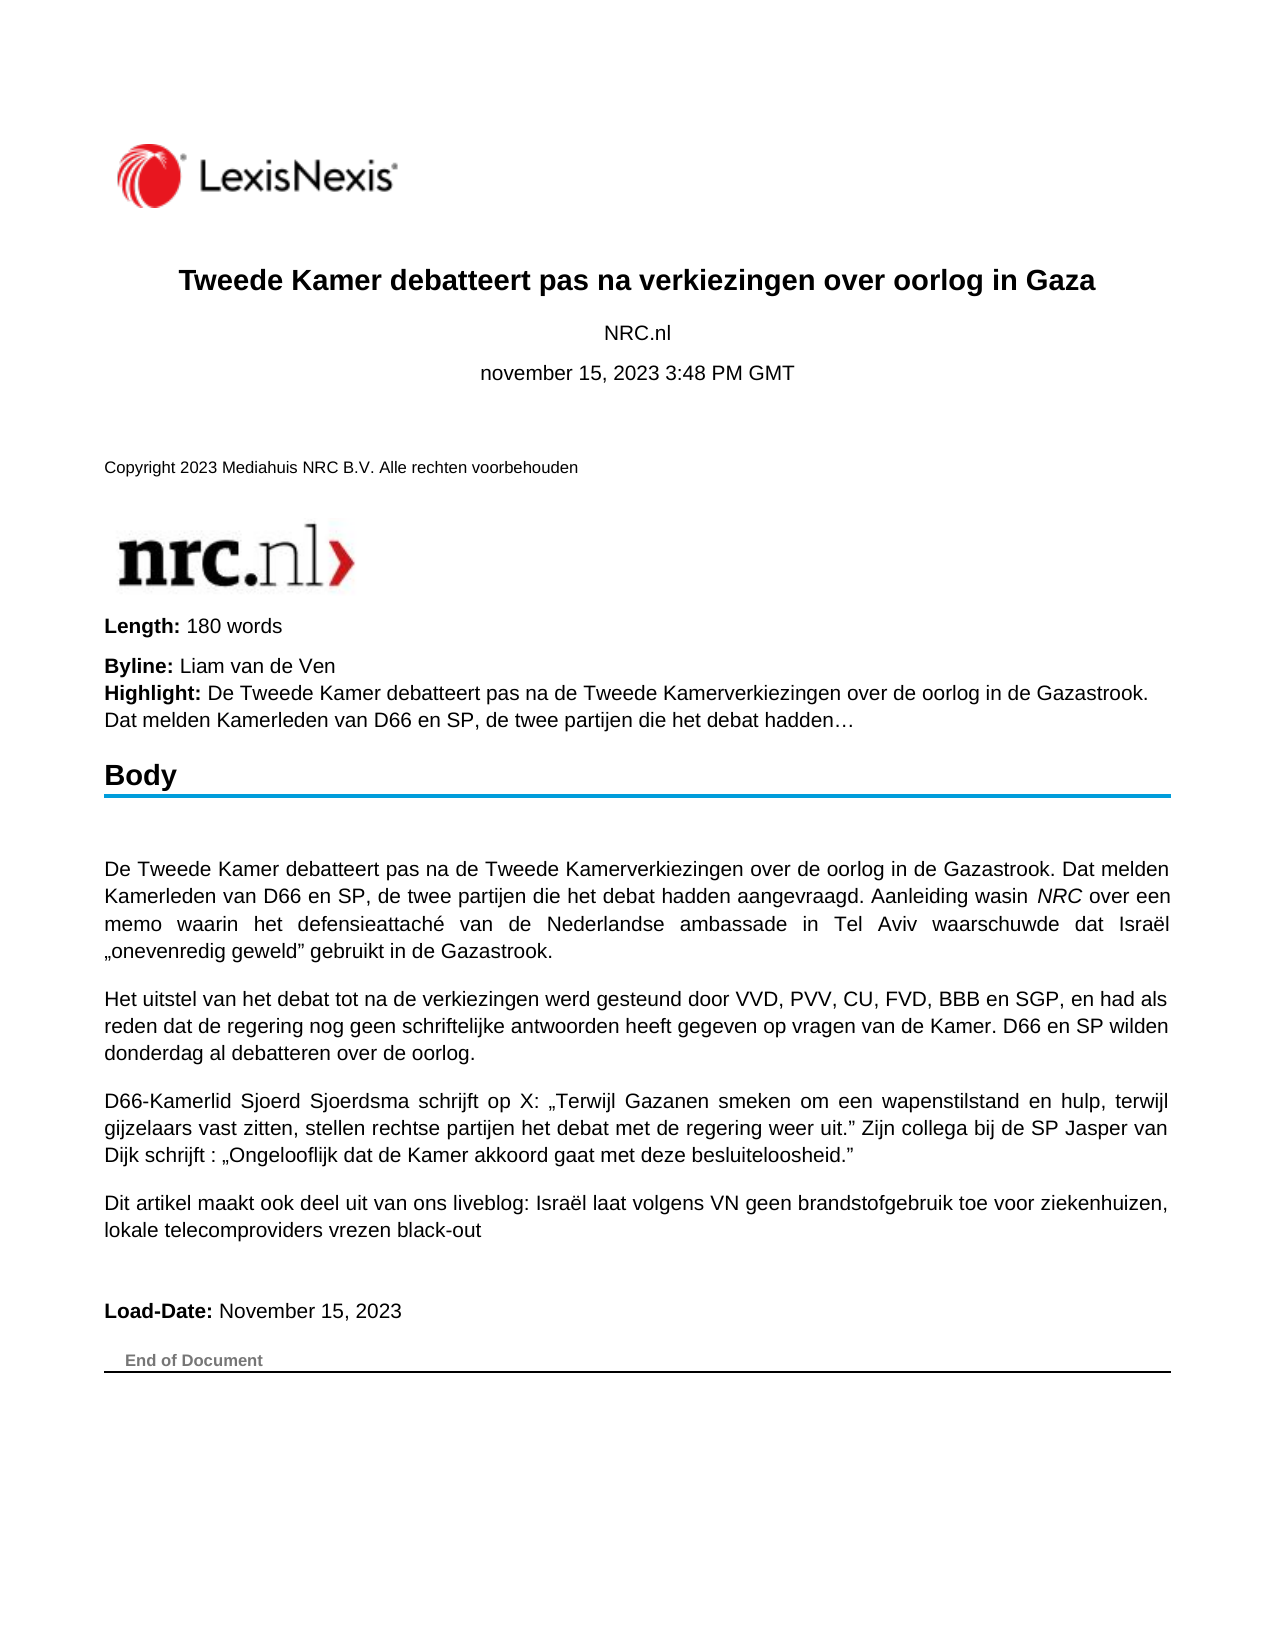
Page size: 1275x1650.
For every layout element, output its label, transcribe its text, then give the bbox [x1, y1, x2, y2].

text november 15, 2023 3:48 PM GMT [104, 357, 1171, 384]
picture [104, 144, 412, 208]
text De Tweede Kamer debatteert pas na de Tweede Kamerverkiezingen over de oorlog in de Gazastrook. Dat melden Kamerleden van D66 en SP, de twee partijen die het debat hadden aangevraagd. Aanleiding wasin NRC over een memo waarin het defensieattaché van de Nederlandse ambassade in Tel Aviv waarschuwde dat Israël „onevenredig geweld” gebruikt in de Gazastrook. [104, 854, 1171, 962]
text Body [104, 757, 1171, 792]
picture [104, 518, 364, 599]
text Copyright 2023 Mediahuis NRC B.V. Alle rechten voorbehouden [104, 426, 1171, 477]
text Length: 180 words [104, 611, 1171, 638]
text D66-Kamerlid Sjoerd Sjoerdsma schrijft op X: „Terwijl Gazanen smeken om een wapenstilstand en hulp, terwijl gijzelaars vast zitten, stellen rechtse partijen het debat met de regering weer uit.” Zijn collega bij de SP Jasper van Dijk schrijft : „Ongelooflijk dat de Kamer akkoord gaat met deze besluiteloosheid.” [104, 1085, 1171, 1167]
text End of Document [125, 1351, 1171, 1370]
subtitle Tweede Kamer debatteert pas na verkiezingen over oorlog in Gaza [104, 261, 1171, 297]
text NRC.nl [104, 318, 1171, 345]
text Het uitstel van het debat tot na de verkiezingen werd gesteund door VVD, PVV, CU, FVD, BBB en SGP, en had als reden dat de regering nog geen schriftelijke antwoorden heeft gegeven op vragen van de Kamer. D66 en SP wilden donderdag al debatteren over de oorlog. [104, 983, 1171, 1064]
text Load-Date: November 15, 2023 [104, 1267, 1171, 1322]
text Dit artikel maakt ook deel uit van ons liveblog: Israël laat volgens VN geen brandstofgebruik toe voor ziekenhuizen, lokale telecomproviders vrezen black-out [104, 1187, 1171, 1242]
text Highlight: De Tweede Kamer debatteert pas na de Tweede Kamerverkiezingen over de oorlog in de Gazastrook. Dat melden Kamerleden van D66 en SP, de twee partijen die het debat hadden… [104, 677, 1171, 732]
text Byline: Liam van de Ven [104, 650, 1171, 677]
